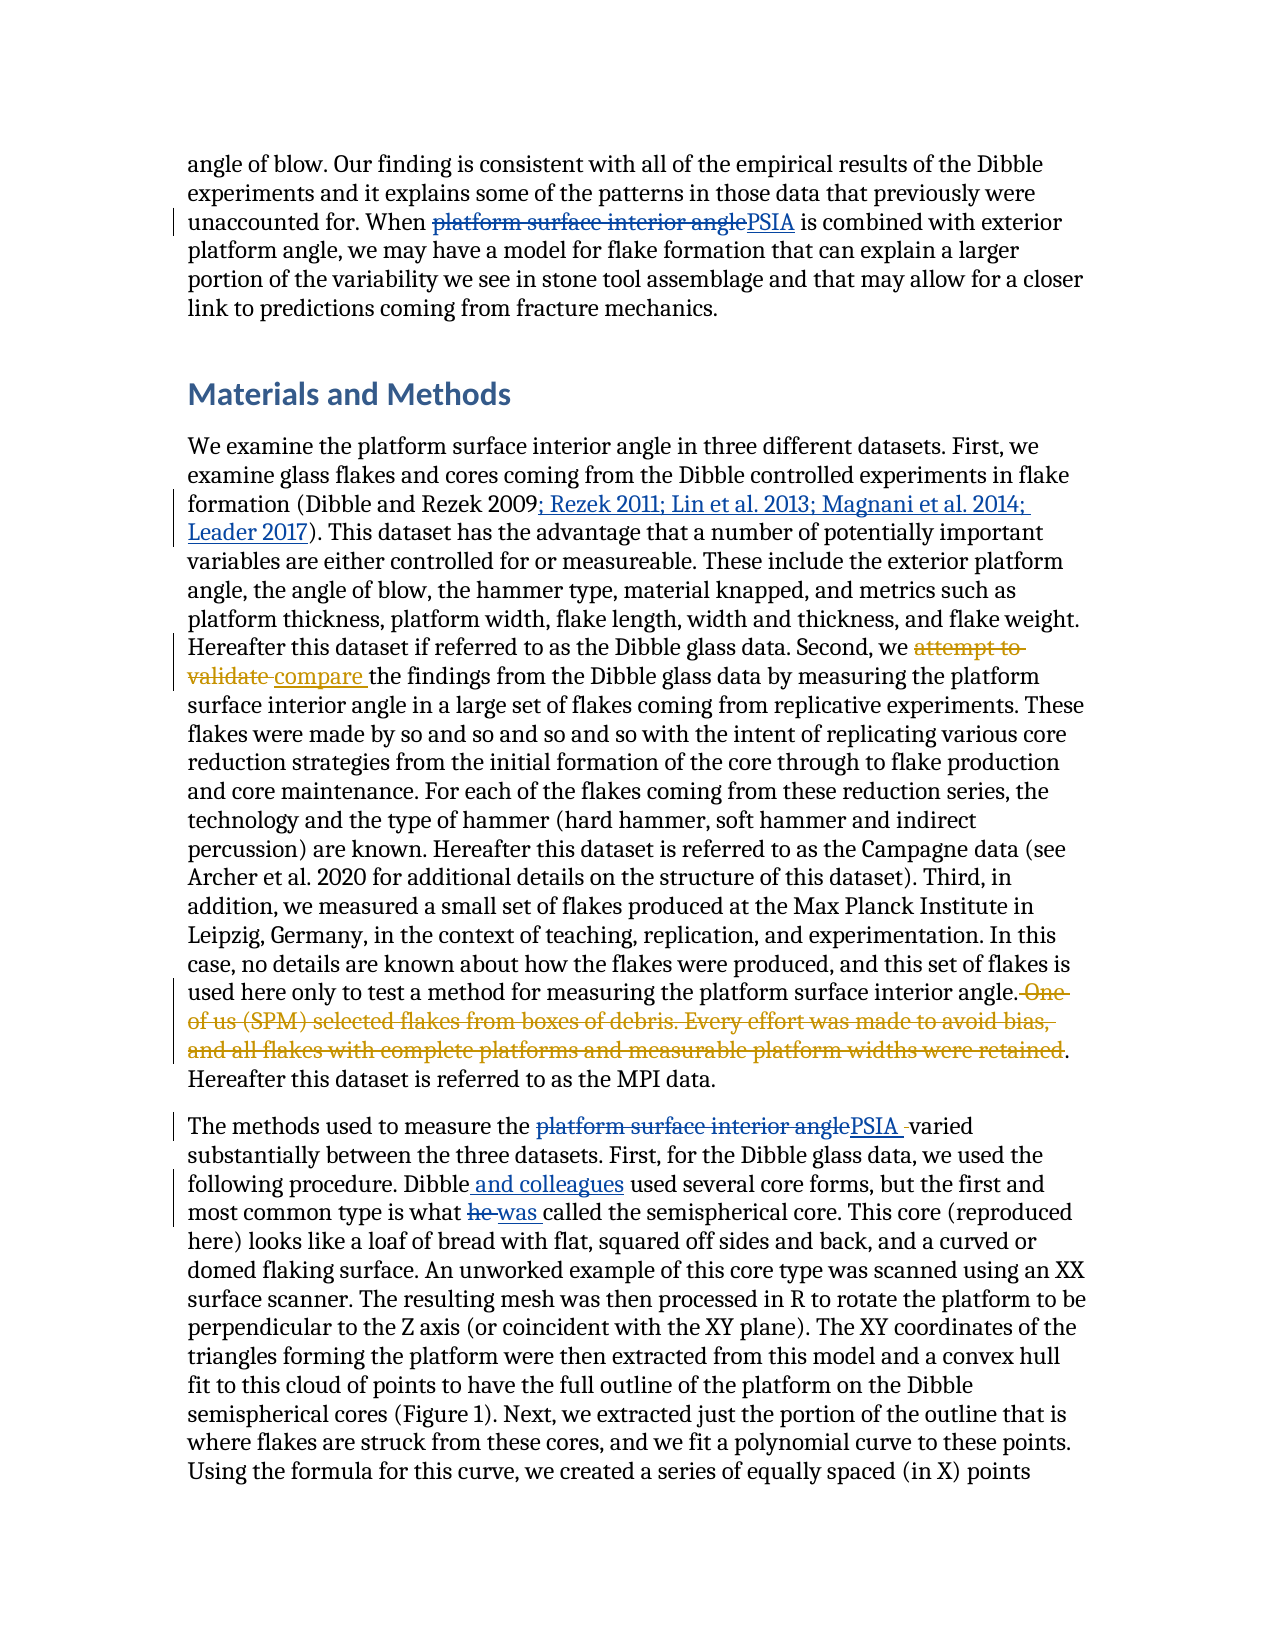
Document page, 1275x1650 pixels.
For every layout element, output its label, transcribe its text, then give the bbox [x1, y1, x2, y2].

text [187, 1112, 1087, 1486]
subtitle Materials and Methods [187, 372, 1087, 413]
text We examine the platform surface interior angle in three different datasets. First, we examine glass flakes and cores coming from the Dibble controlled experiments in flake formation (Dibble and Rezek 2009). This dataset has the advantage that a number of potentially important variables are either controlled for or measureable. These include the exterior platform angle, the angle of blow, the hammer type, material knapped, and metrics such as platform thickness, platform width, flake length, width and thickness, and flake weight. Hereafter this dataset if referred to as the Dibble glass data. Second, we the findings from the Dibble glass data by measuring the platform surface interior angle in a large set of flakes coming from replicative experiments. These flakes were made by so and so and so and so with the intent of replicating various core reduction strategies from the initial formation of the core through to flake production and core maintenance. For each of the flakes coming from these reduction series, the technology and the type of hammer (hard hammer, soft hammer and indirect percussion) are known. Hereafter this dataset is referred to as the Campagne data (see Archer et al. 2020 for additional details on the structure of this dataset). Third, in addition, we measured a small set of flakes produced at the Max Planck Institute in Leipzig, Germany, in the context of teaching, replication, and experimentation. In this case, no details are known about how the flakes were produced, and this set of flakes is used here only to test a method for measuring the platform surface interior angle.. Hereafter this dataset is referred to as the MPI data. [187, 432, 1087, 1093]
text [187, 150, 1087, 322]
